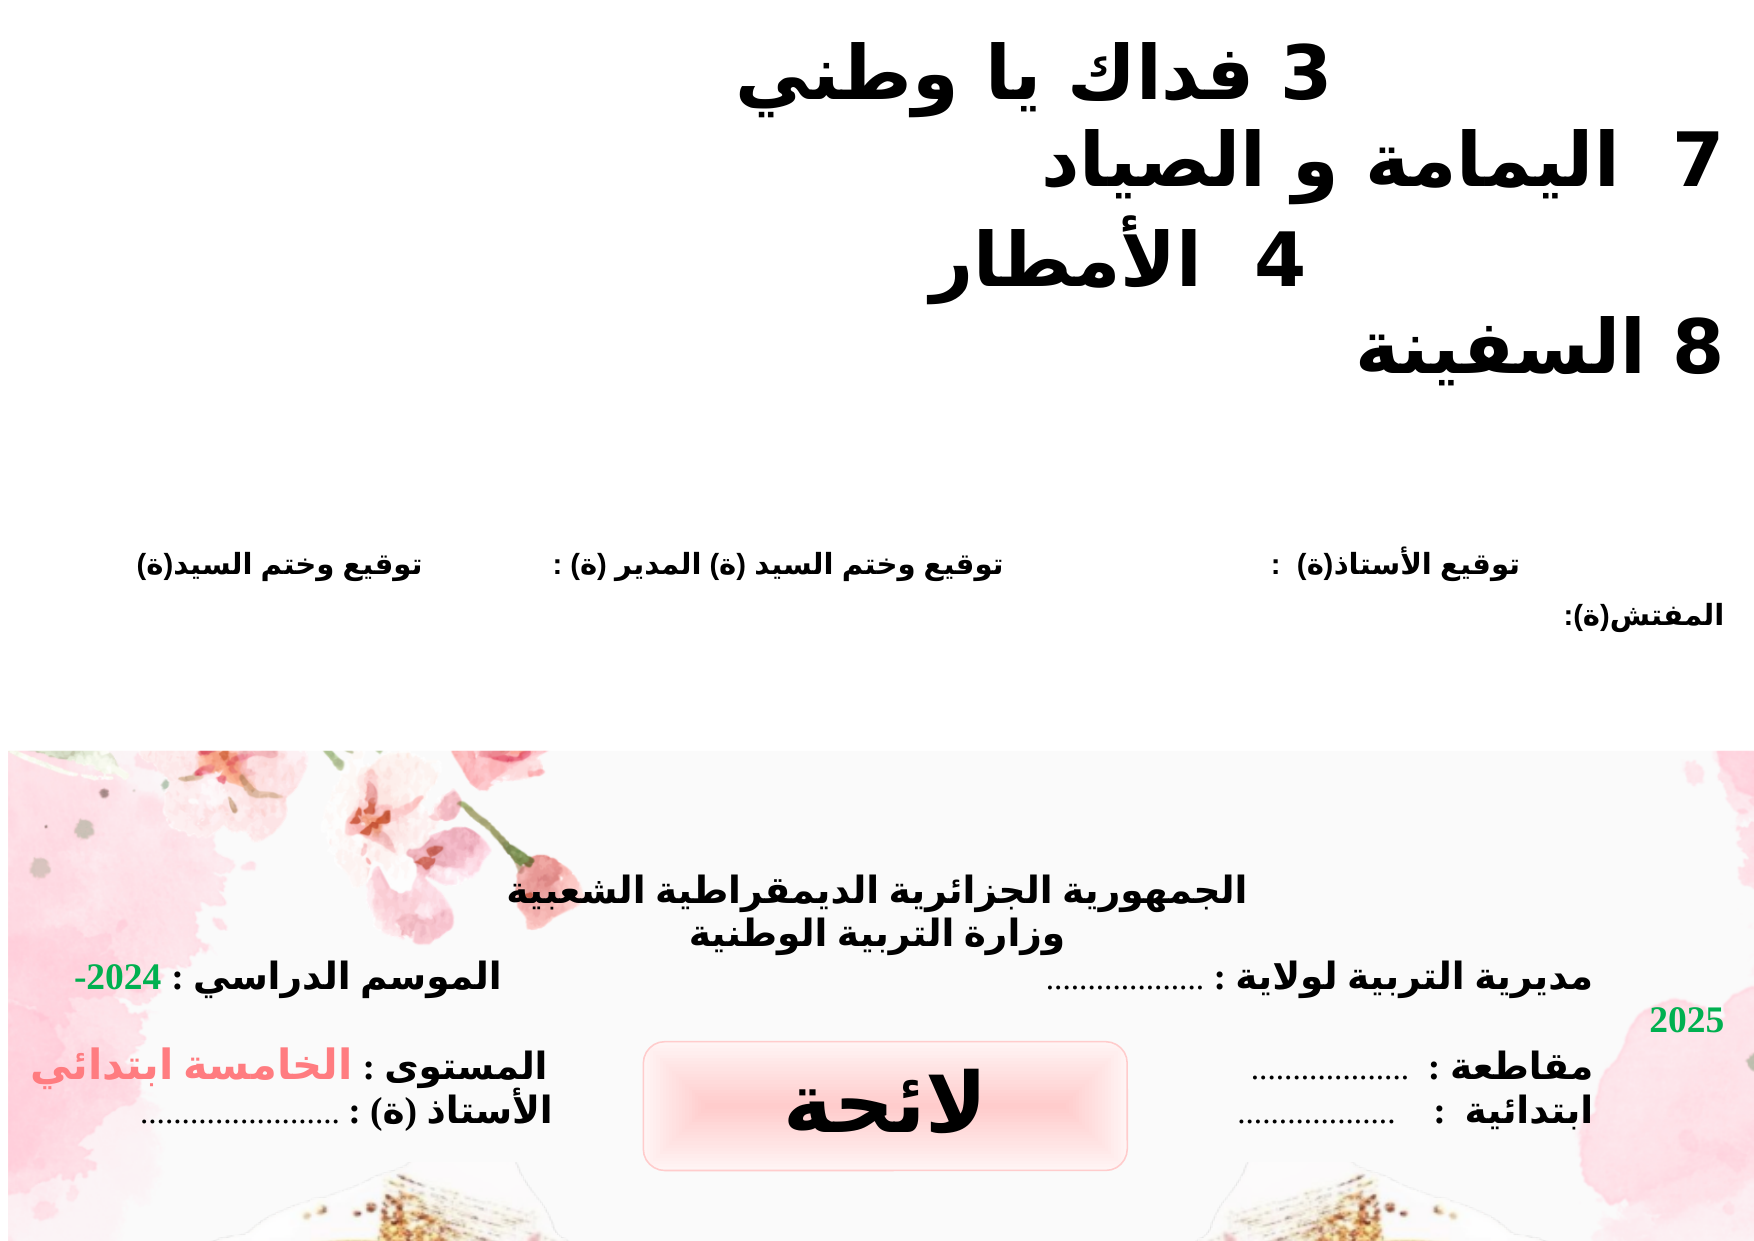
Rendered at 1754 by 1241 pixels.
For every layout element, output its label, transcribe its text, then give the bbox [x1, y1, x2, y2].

text مقاطعة : ................... المستوى : الخامسة ابتدائي [1113, 1041, 1724, 1088]
text مقاطعة : ................... المستوى : الخامسة ابتدائي [29, 1041, 658, 1088]
picture [9, 752, 1754, 1241]
text وزارة التربية الوطنية [29, 911, 1724, 954]
text 3 فداك يا وطني 7 اليمامة و الصياد [29, 29, 1724, 204]
text ابتدائية : ................... الأستاذ (ة) : ........................ [1129, 1088, 1724, 1132]
text ابتدائية : ................... الأستاذ (ة) : ........................ [29, 1088, 642, 1132]
text مديرية التربية لولاية : ................... الموسم الدراسي : 2024-2025 [29, 954, 1724, 1041]
text توقيع الأستاذ(ة) : توقيع وختم السيد (ة) المدير (ة) : توقيع وختم السيد(ة) المفتش(ة): [67, 547, 1724, 631]
text 4 الأمطار 8 السفينة [29, 217, 1724, 391]
text الجمهورية الجزائرية الديمقراطية الشعبية [29, 868, 1724, 911]
